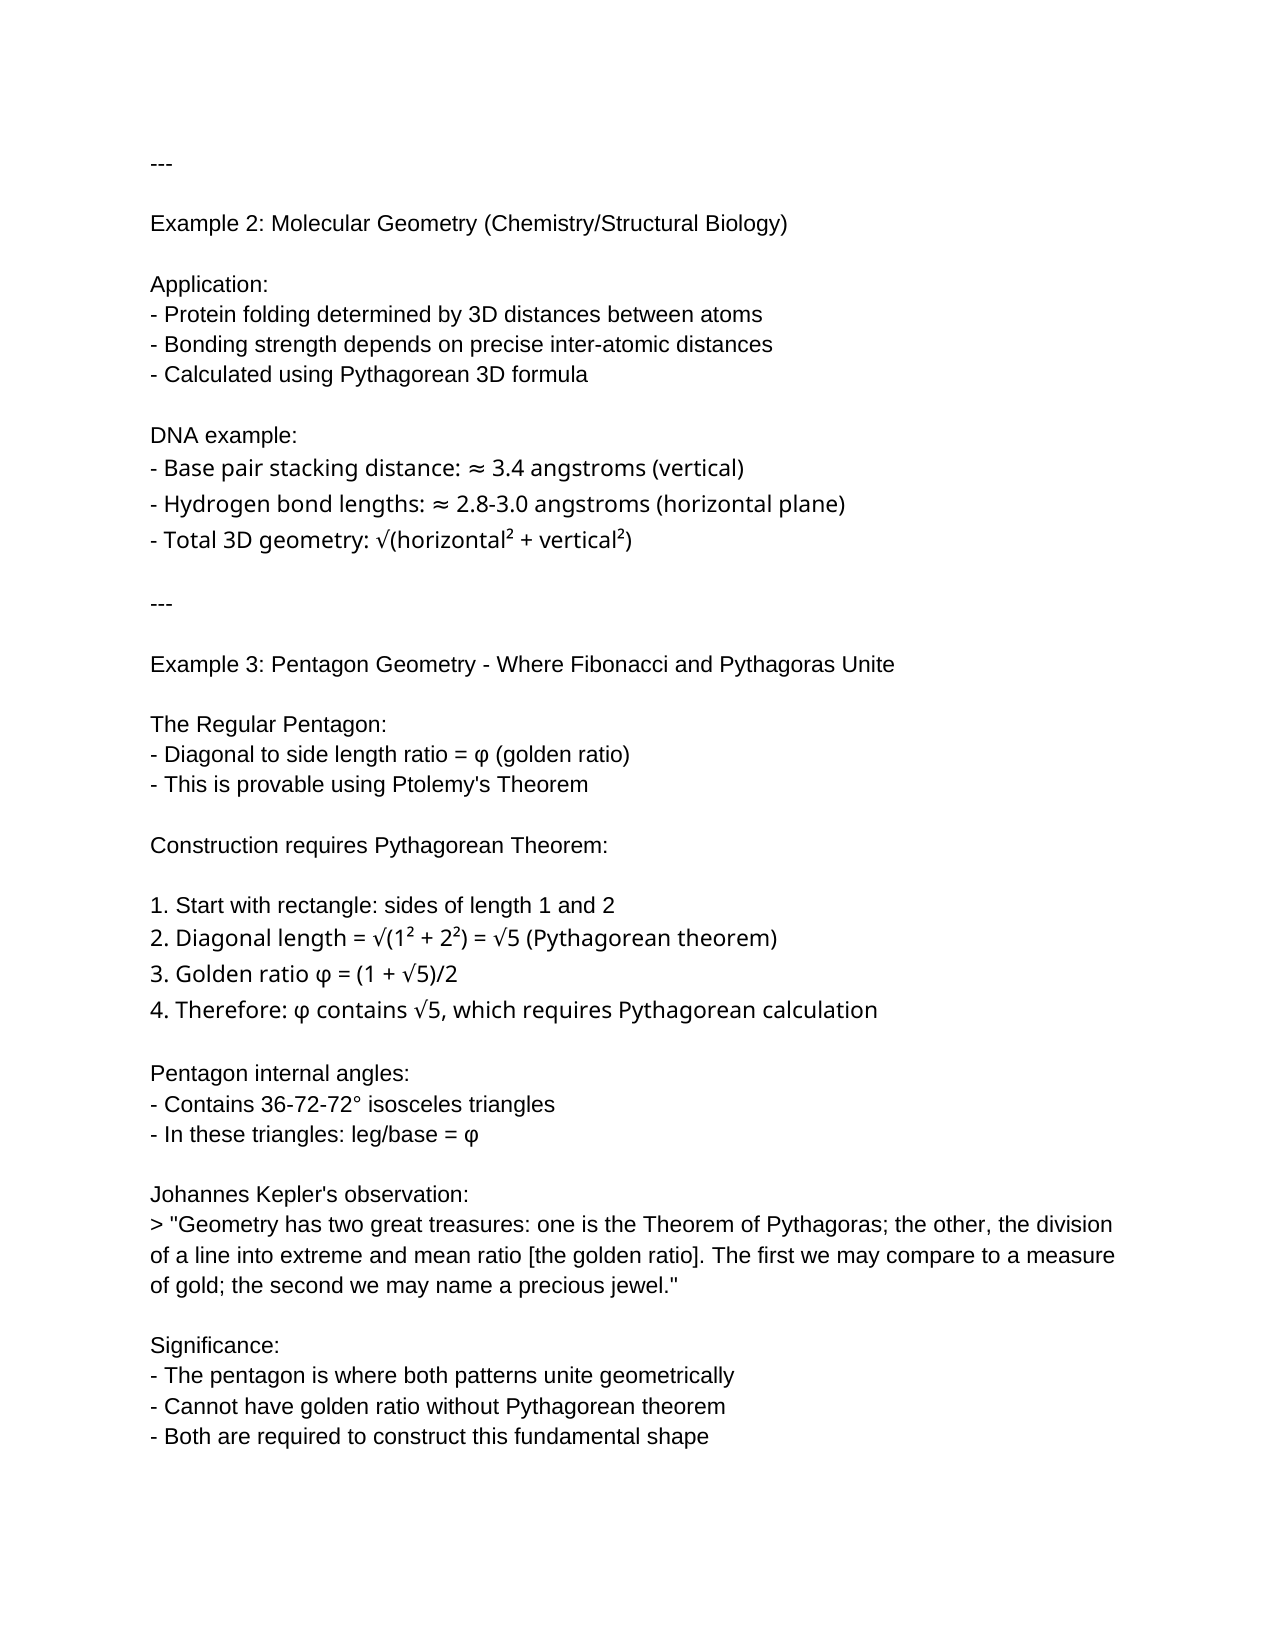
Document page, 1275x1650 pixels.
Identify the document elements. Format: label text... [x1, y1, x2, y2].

text --- [150, 150, 1125, 176]
text - Protein folding determined by 3D distances between atoms [150, 301, 1125, 327]
text - Contains 36-72-72° isosceles triangles [150, 1091, 1125, 1117]
text Johannes Kepler's observation: [150, 1181, 1125, 1208]
text - Diagonal to side length ratio = φ (golden ratio) [150, 741, 1125, 767]
text Pentagon internal angles: [150, 1060, 1125, 1087]
text - In these triangles: leg/base = φ [150, 1121, 1125, 1147]
text - Both are required to construct this fundamental shape [150, 1423, 1125, 1449]
text Application: [150, 271, 1125, 297]
text > "Geometry has two great treasures: one is the Theorem of Pythagoras; the other, the division of a line into extreme and mean ratio [the golden ratio]. The first we may compare to a measure of gold; the second we may name a precious jewel." [150, 1211, 1125, 1298]
text - The pentagon is where both patterns unite geometrically [150, 1362, 1125, 1389]
text --- [150, 590, 1125, 616]
text - Cannot have golden ratio without Pythagorean theorem [150, 1393, 1125, 1419]
text Example 2: Molecular Geometry (Chemistry/Structural Biology) [150, 210, 1125, 237]
text The Regular Pentagon: [150, 711, 1125, 737]
text 1. Start with rectangle: sides of length 1 and 2 [150, 892, 1125, 918]
text - Calculated using Pythagorean 3D formula [150, 361, 1125, 388]
text Example 3: Pentagon Geometry - Where Fibonacci and Pythagoras Unite [150, 651, 1125, 677]
text Construction requires Pythagorean Theorem: [150, 832, 1125, 858]
text - This is provable using Ptolemy's Theorem [150, 771, 1125, 798]
text - Bonding strength depends on precise inter-atomic distances [150, 331, 1125, 358]
text DNA example: [150, 422, 1125, 448]
text Significance: [150, 1332, 1125, 1359]
